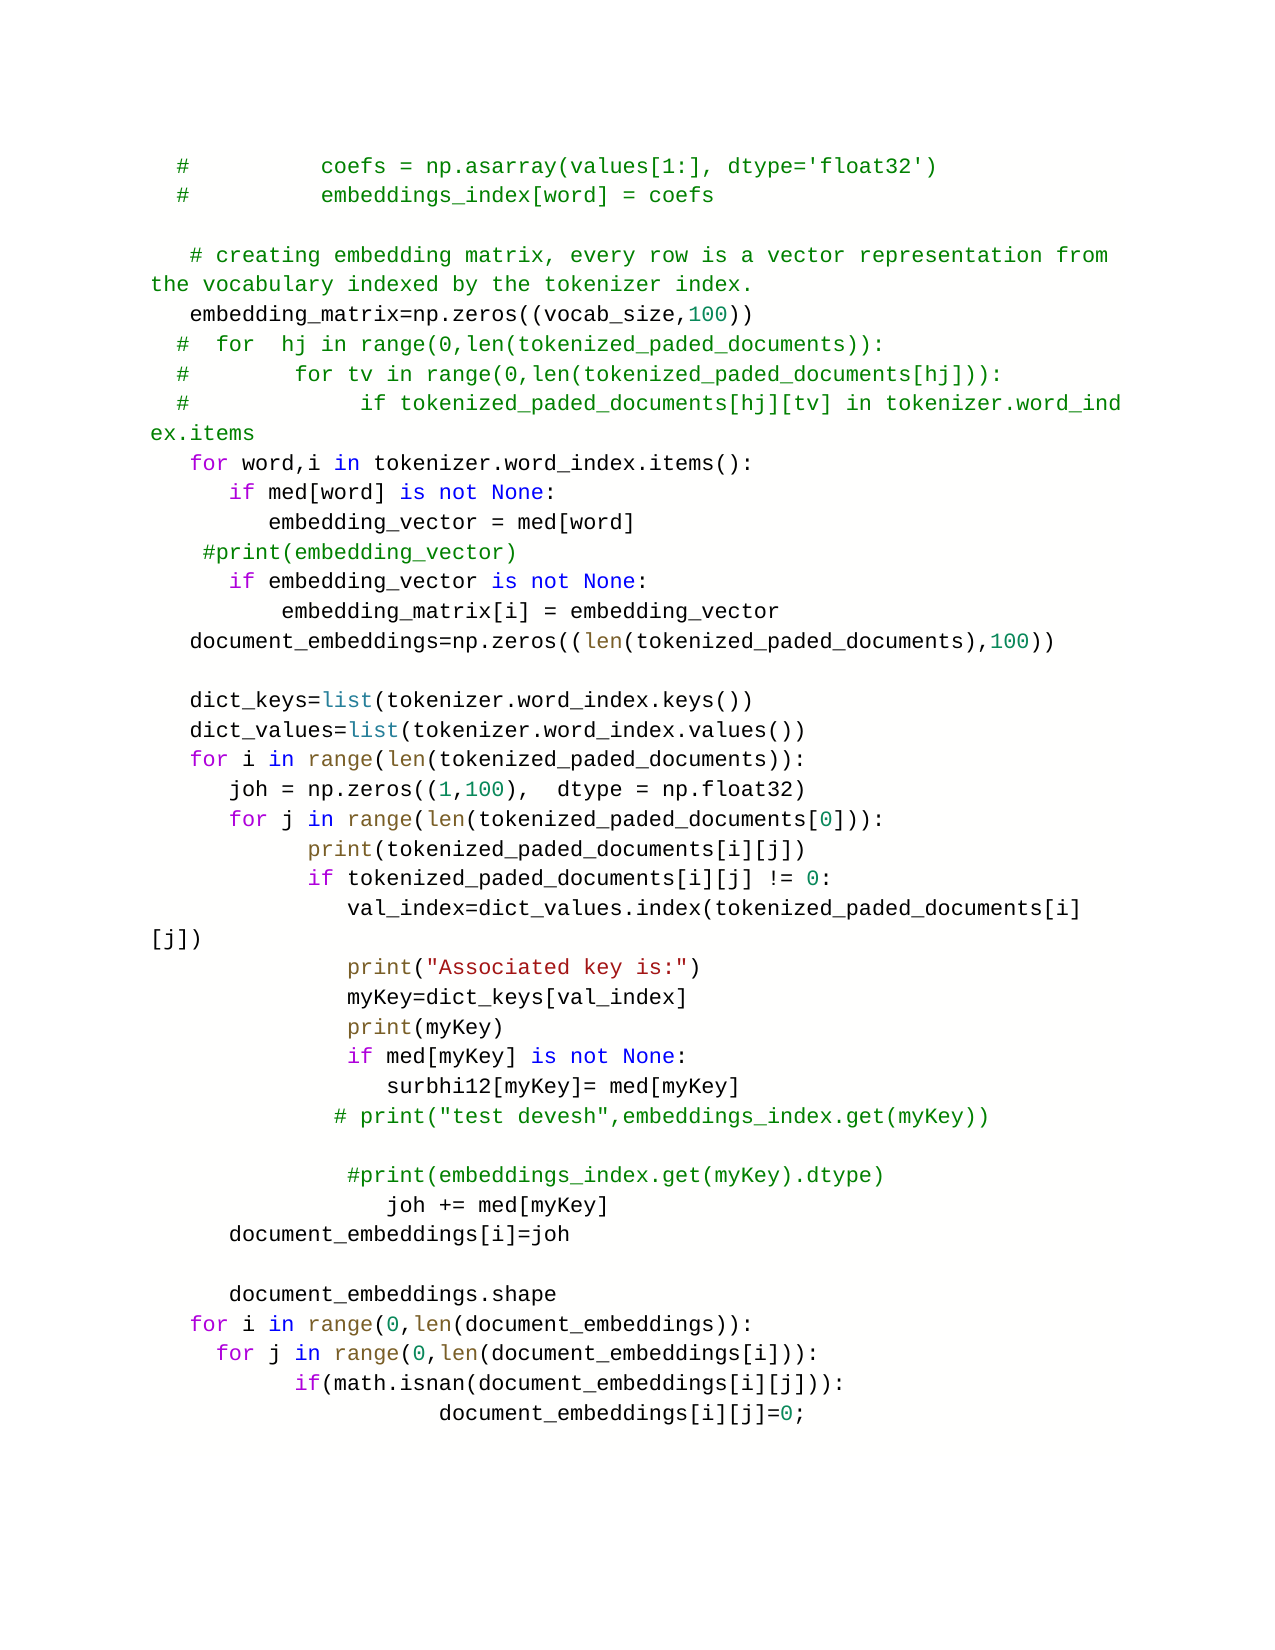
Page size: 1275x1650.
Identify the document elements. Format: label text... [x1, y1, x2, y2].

text # coefs = np.asarray(values[1:], dtype='float32') [150, 150, 1125, 180]
text # creating embedding matrix, every row is a vector representation from the vocabulary indexed by the tokenizer index. [150, 239, 1125, 298]
text print(myKey) [150, 1011, 1125, 1041]
text dict_values=list(tokenizer.word_index.values()) [150, 714, 1125, 744]
text embedding_matrix=np.zeros((vocab_size,100)) [150, 298, 1125, 328]
text embedding_matrix[i] = embedding_vector [150, 595, 1125, 625]
text print("Associated key is:") [150, 952, 1125, 981]
text if(math.isnan(document_embeddings[i][j])): [150, 1367, 1125, 1397]
text for word,i in tokenizer.word_index.items(): [150, 447, 1125, 477]
text embedding_vector = med[word] [150, 506, 1125, 536]
text #print(embeddings_index.get(myKey).dtype) [150, 1159, 1125, 1189]
text val_index=dict_values.index(tokenized_paded_documents[i][j]) [150, 892, 1125, 952]
text myKey=dict_keys[val_index] [150, 981, 1125, 1011]
text for j in range(0,len(document_embeddings[i])): [150, 1337, 1125, 1367]
text #print(embedding_vector) [150, 536, 1125, 566]
text document_embeddings[i][j]=0; [150, 1397, 1125, 1427]
text # print("test devesh",embeddings_index.get(myKey)) [150, 1100, 1125, 1130]
text # embeddings_index[word] = coefs [150, 180, 1125, 209]
text joh += med[myKey] [150, 1189, 1125, 1219]
text if tokenized_paded_documents[i][j] != 0: [150, 862, 1125, 892]
text # if tokenized_paded_documents[hj][tv] in tokenizer.word_index.items [150, 387, 1125, 447]
text for i in range(0,len(document_embeddings)): [150, 1308, 1125, 1337]
text for i in range(len(tokenized_paded_documents)): [150, 744, 1125, 773]
text print(tokenized_paded_documents[i][j]) [150, 833, 1125, 862]
text if embedding_vector is not None: [150, 566, 1125, 595]
text joh = np.zeros((1,100), dtype = np.float32) [150, 773, 1125, 803]
text document_embeddings=np.zeros((len(tokenized_paded_documents),100)) [150, 625, 1125, 655]
text document_embeddings[i]=joh [150, 1219, 1125, 1248]
text document_embeddings.shape [150, 1278, 1125, 1308]
text # for tv in range(0,len(tokenized_paded_documents[hj])): [150, 358, 1125, 387]
text for j in range(len(tokenized_paded_documents[0])): [150, 803, 1125, 833]
text # for hj in range(0,len(tokenized_paded_documents)): [150, 328, 1125, 358]
text if med[word] is not None: [150, 477, 1125, 506]
text if med[myKey] is not None: [150, 1041, 1125, 1070]
text dict_keys=list(tokenizer.word_index.keys()) [150, 684, 1125, 714]
text surbhi12[myKey]= med[myKey] [150, 1070, 1125, 1100]
